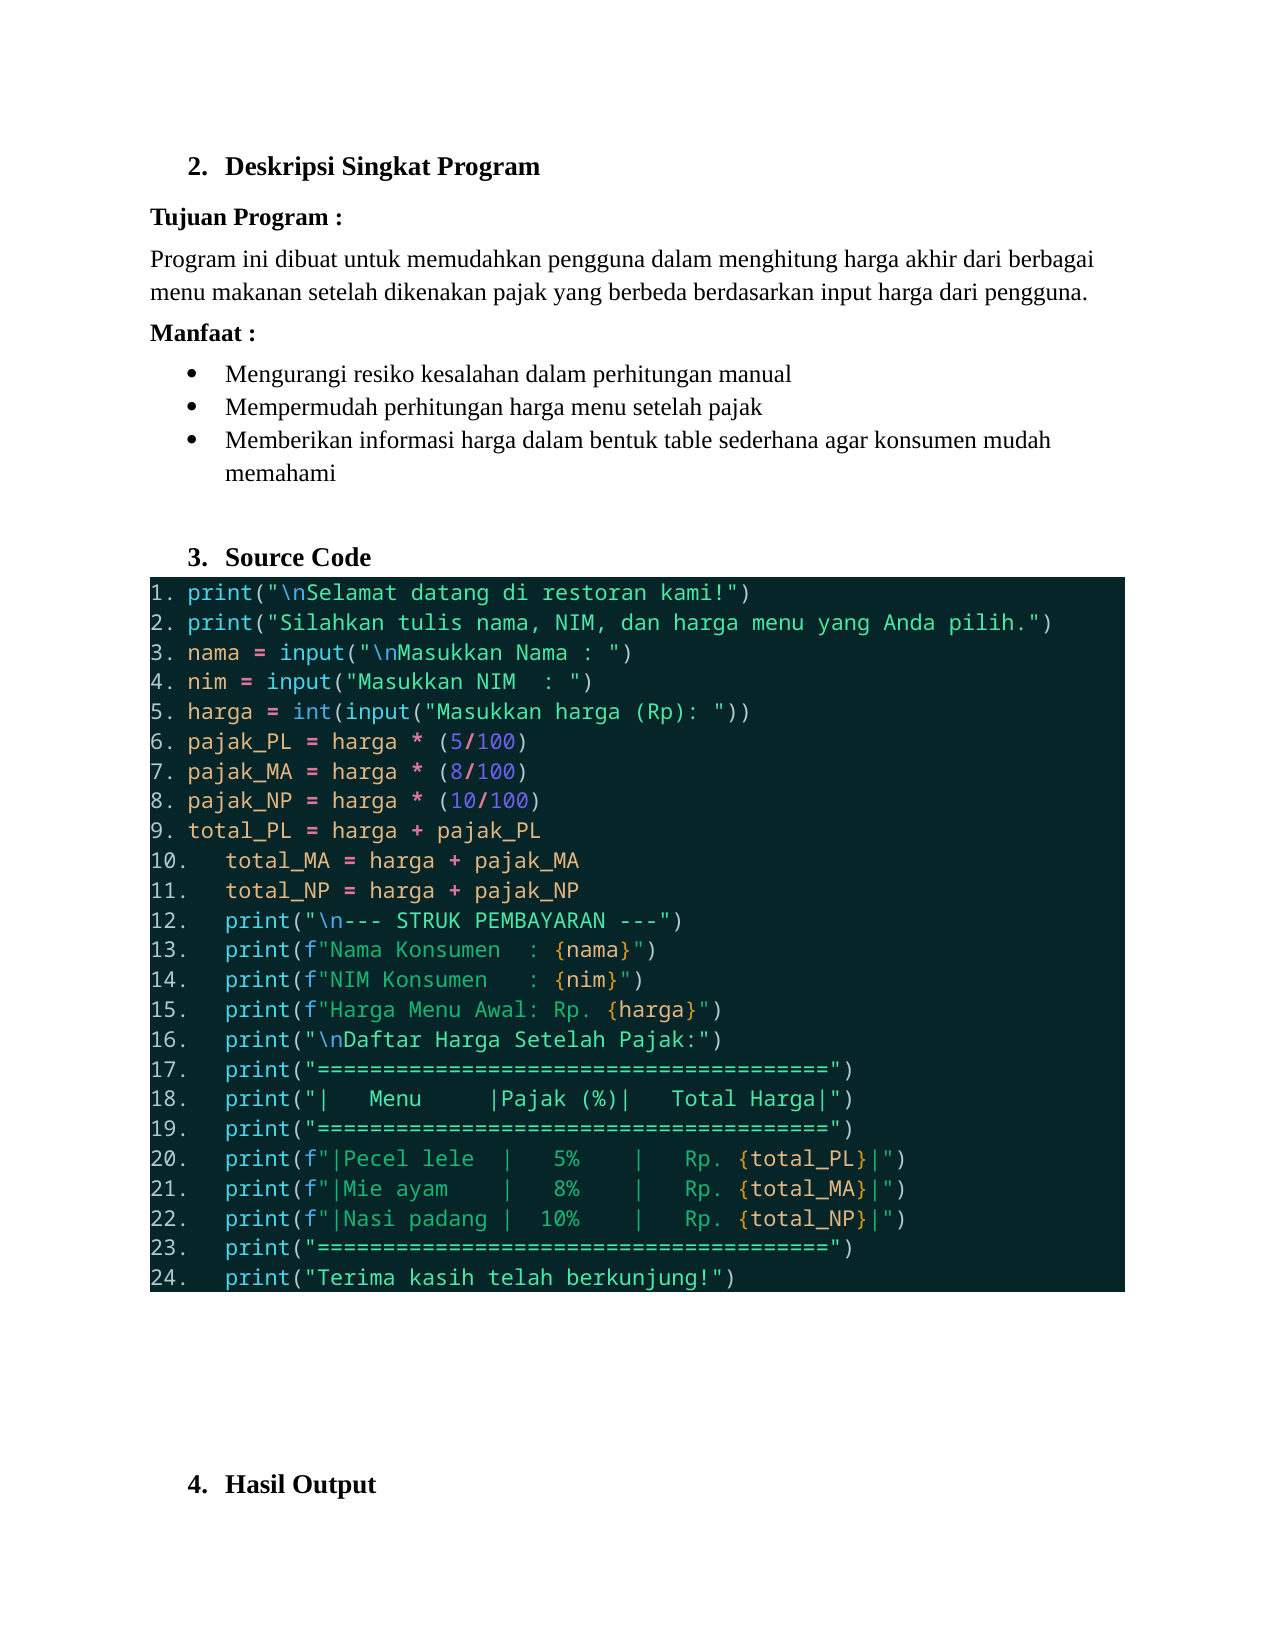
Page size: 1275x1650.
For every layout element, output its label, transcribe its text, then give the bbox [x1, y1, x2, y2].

list Mengurangi resiko kesalahan dalam perhitungan manual [187, 359, 1125, 388]
list print(f"|Pecel lele | 5% | Rp. {total_PL}|") [150, 1143, 1125, 1173]
list Mempermudah perhitungan harga menu setelah pajak [187, 392, 1125, 421]
text Manfaat : [150, 318, 1125, 347]
list print(f"Harga Menu Awal: Rp. {harga}") [150, 994, 1125, 1024]
list print(f"Nama Konsumen : {nama}") [150, 934, 1125, 964]
list print(f"|Mie ayam | 8% | Rp. {total_MA}|") [150, 1173, 1125, 1203]
list print("Silahkan tulis nama, NIM, dan harga menu yang Anda pilih.") [150, 607, 1125, 637]
list nim = input("Masukkan NIM : ") [150, 666, 1125, 696]
list print(f"NIM Konsumen : {nim}") [150, 964, 1125, 994]
list total_NP = harga + pajak_NP [150, 875, 1125, 905]
list print("\n--- STRUK PEMBAYARAN ---") [150, 905, 1125, 934]
list Deskripsi Singkat Program [187, 150, 1125, 181]
list Memberikan informasi harga dalam bentuk table sederhana agar konsumen mudah memahami [187, 426, 1125, 487]
list print(f"|Nasi padang | 10% | Rp. {total_NP}|") [150, 1203, 1125, 1232]
list print("| Menu |Pajak (%)| Total Harga|") [150, 1083, 1125, 1113]
list pajak_PL = harga * (5/100) [150, 726, 1125, 756]
list total_MA = harga + pajak_MA [150, 845, 1125, 875]
list nama = input("\nMasukkan Nama : ") [150, 637, 1125, 666]
text Program ini dibuat untuk memudahkan pengguna dalam menghitung harga akhir dari berbagai menu makanan setelah dikenakan pajak yang berbeda berdasarkan input harga dari pengguna. [150, 244, 1125, 306]
text Tujuan Program : [150, 202, 1125, 231]
list Source Code [187, 541, 1125, 572]
list print("\nSelamat datang di restoran kami!") [150, 577, 1125, 607]
list print("=======================================") [150, 1054, 1125, 1083]
list pajak_NP = harga * (10/100) [150, 786, 1125, 815]
list print("\nDaftar Harga Setelah Pajak:") [150, 1024, 1125, 1054]
list total_PL = harga + pajak_PL [150, 815, 1125, 845]
list print("Terima kasih telah berkunjung!") [150, 1262, 1125, 1292]
list pajak_MA = harga * (8/100) [150, 756, 1125, 786]
list harga = int(input("Masukkan harga (Rp): ")) [150, 696, 1125, 726]
list print("=======================================") [150, 1113, 1125, 1143]
list Hasil Output [187, 1468, 1125, 1499]
list print("=======================================") [150, 1232, 1125, 1262]
